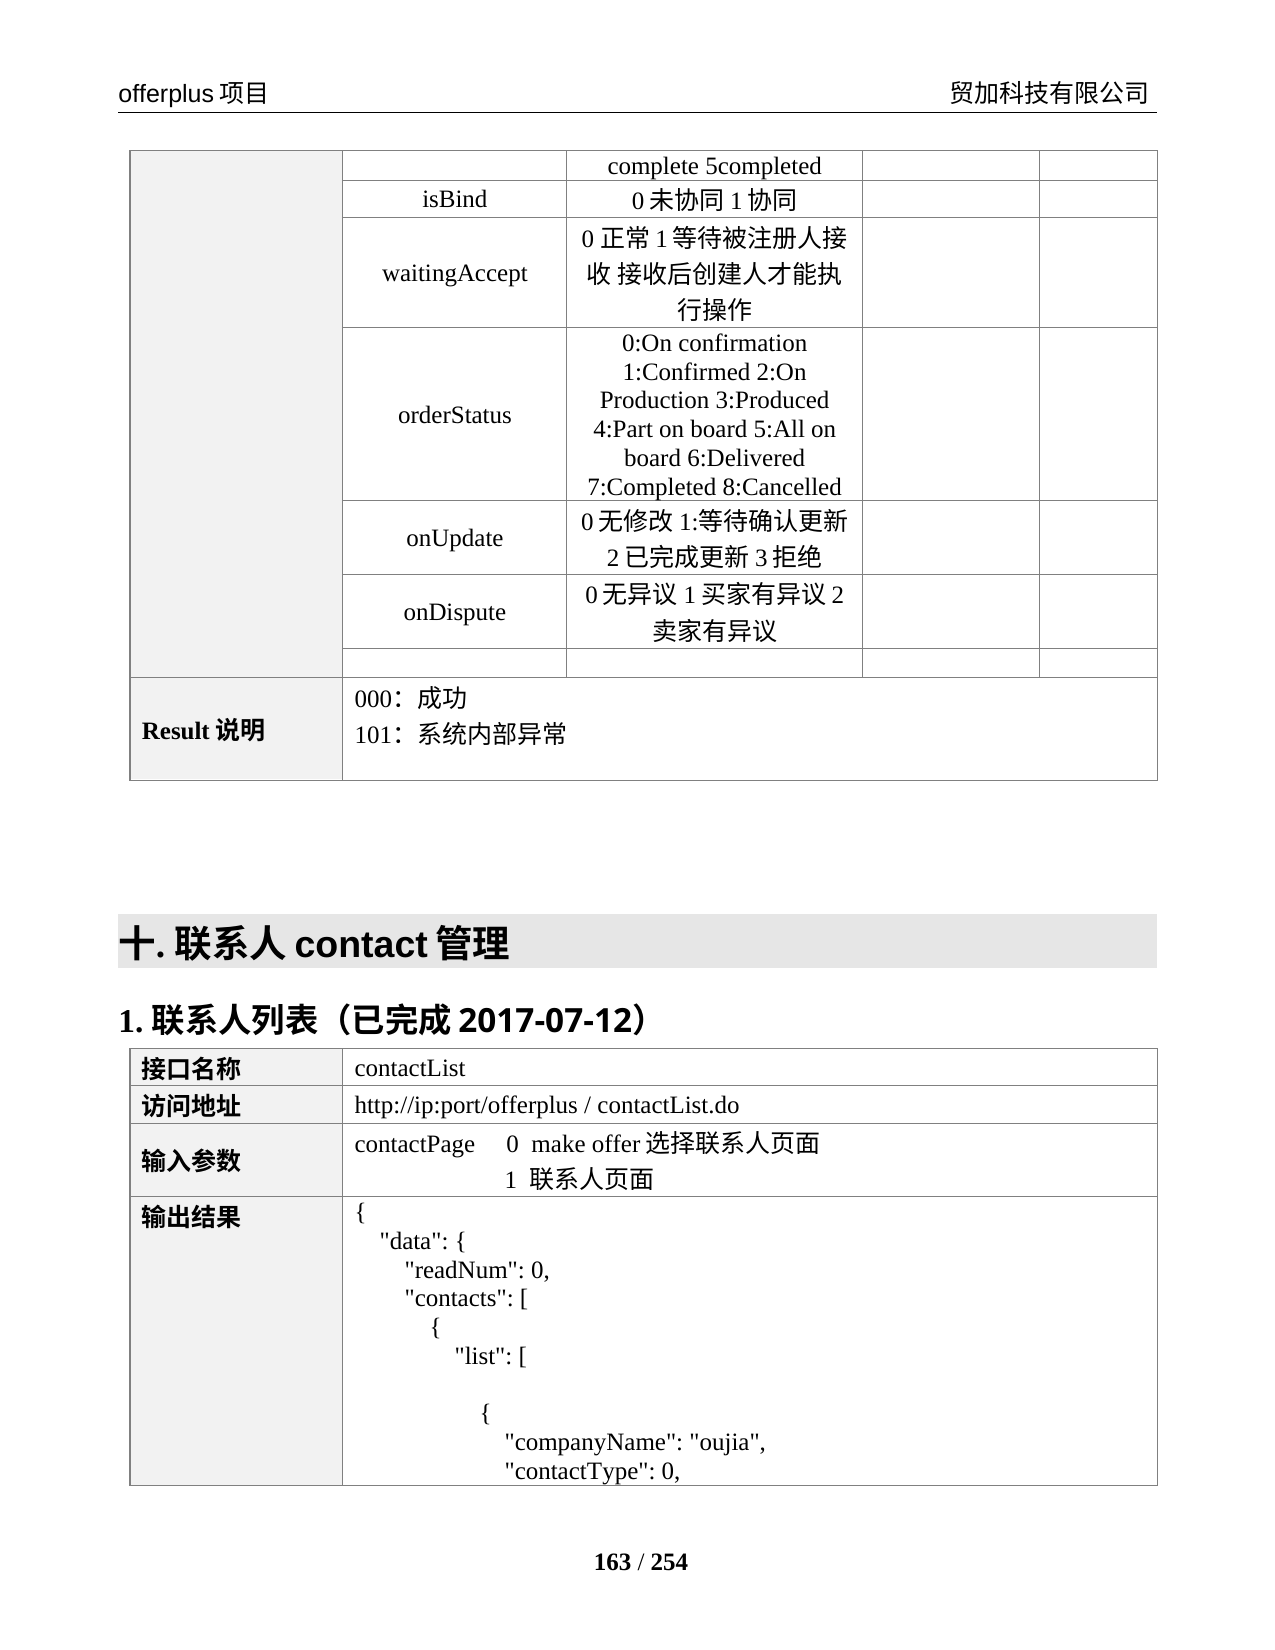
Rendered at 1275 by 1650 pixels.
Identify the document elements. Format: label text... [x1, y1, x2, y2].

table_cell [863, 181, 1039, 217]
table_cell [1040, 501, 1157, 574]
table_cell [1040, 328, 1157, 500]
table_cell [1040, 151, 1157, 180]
subtitle 联系人contact管理 [118, 914, 1157, 968]
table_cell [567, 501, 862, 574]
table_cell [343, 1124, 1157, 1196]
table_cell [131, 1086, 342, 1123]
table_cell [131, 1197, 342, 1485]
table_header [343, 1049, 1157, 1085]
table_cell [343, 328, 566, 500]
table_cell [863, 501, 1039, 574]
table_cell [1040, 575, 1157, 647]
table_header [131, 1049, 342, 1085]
subtitle 联系人列表（已完成2017-07-12） [118, 993, 1157, 1042]
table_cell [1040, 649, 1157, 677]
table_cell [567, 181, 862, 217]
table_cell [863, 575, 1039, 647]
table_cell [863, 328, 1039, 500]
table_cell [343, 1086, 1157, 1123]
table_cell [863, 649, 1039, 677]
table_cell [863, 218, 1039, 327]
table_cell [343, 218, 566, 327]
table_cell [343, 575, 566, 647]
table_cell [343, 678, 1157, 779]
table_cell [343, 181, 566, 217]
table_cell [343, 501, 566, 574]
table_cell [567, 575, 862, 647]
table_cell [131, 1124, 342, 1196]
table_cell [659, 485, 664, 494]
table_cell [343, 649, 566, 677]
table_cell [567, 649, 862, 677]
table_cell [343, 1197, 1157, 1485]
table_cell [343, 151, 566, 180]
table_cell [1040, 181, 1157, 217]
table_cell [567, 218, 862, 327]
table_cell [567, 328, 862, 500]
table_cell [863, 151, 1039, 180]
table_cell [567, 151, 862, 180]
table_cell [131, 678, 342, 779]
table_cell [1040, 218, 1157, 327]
